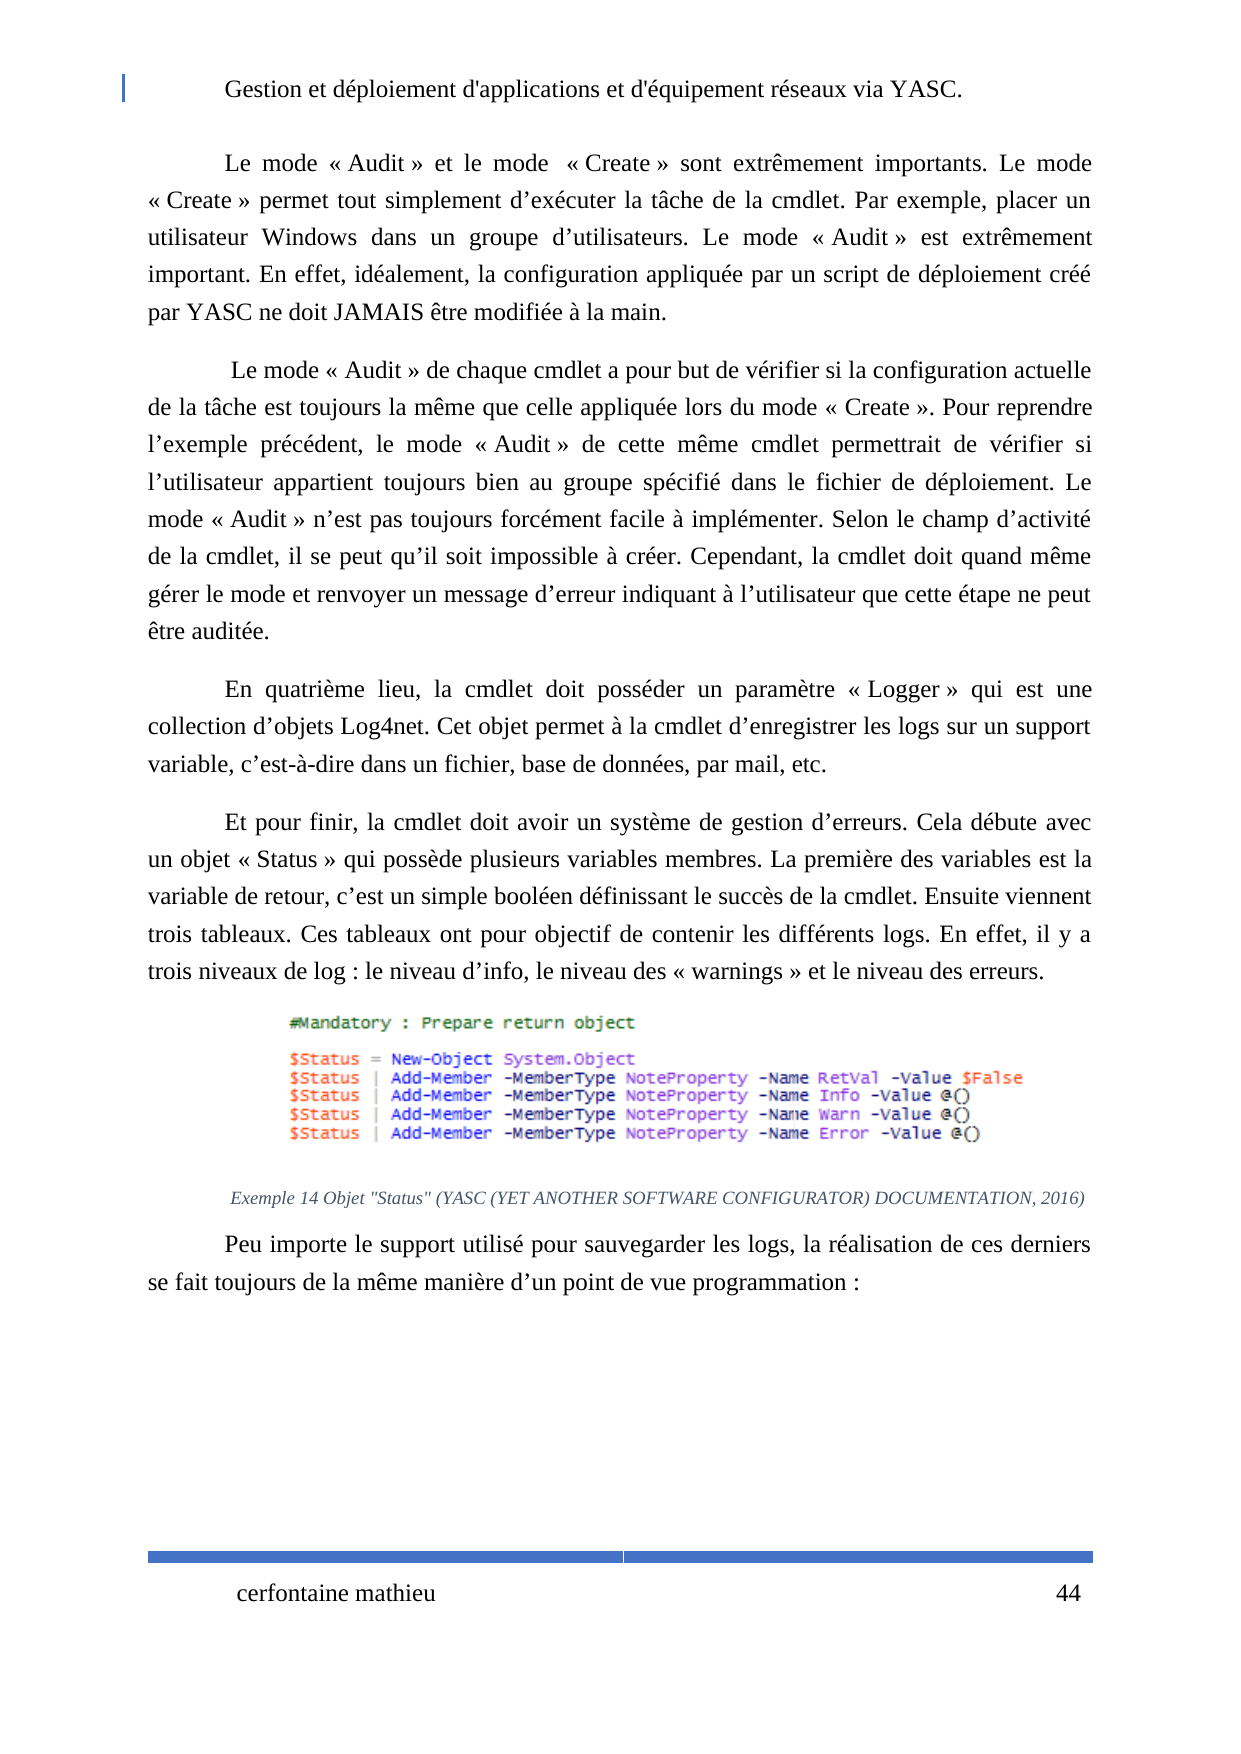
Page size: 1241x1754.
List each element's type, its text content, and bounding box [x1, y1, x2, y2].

text Peu importe le support utilisé pour sauvegarder les logs, la réalisation de ces derniers se fait toujours de la même manière d’un point de vue programmation : [148, 1229, 1093, 1296]
text Et pour finir, la cmdlet doit avoir un système de gestion d’erreurs. Cela débute avec un objet « Status » qui possède plusieurs variables membres. La première des variables est la variable de retour, c’est un simple booléen définissant le succès de la cmdlet. Ensuite viennent trois tableaux. Ces tableaux ont pour objectif de contenir les différents logs. En effet, il y a trois niveaux de log : le niveau d’info, le niveau des « warnings » et le niveau des erreurs. [148, 807, 1093, 985]
text Le mode « Audit » et le mode « Create » sont extrêmement importants. Le mode « Create » permet tout simplement d’exécuter la tâche de la cmdlet. Par exemple, placer un utilisateur Windows dans un groupe d’utilisateurs. Le mode « Audit » est extrêmement important. En effet, idéalement, la configuration appliquée par un script de déploiement créé par YASC ne doit JAMAIS être modifiée à la main. [148, 148, 1093, 326]
text En quatrième lieu, la cmdlet doit posséder un paramètre « Logger » qui est une collection d’objets Log4net. Cet objet permet à la cmdlet d’enregistrer les logs sur un support variable, c’est-à-dire dans un fichier, base de données, par mail, etc. [148, 674, 1093, 777]
picture [285, 1014, 1032, 1158]
text Exemple 14 Objet "Status" [148, 1187, 1093, 1209]
text Le mode « Audit » de chaque cmdlet a pour but de vérifier si la configuration actuelle de la tâche est toujours la même que celle appliquée lors du mode « Create ». Pour reprendre l’exemple précédent, le mode « Audit » de cette même cmdlet permettrait de vérifier si l’utilisateur appartient toujours bien au groupe spécifié dans le fichier de déploiement. Le mode « Audit » n’est pas toujours forcément facile à implémenter. Selon le champ d’activité de la cmdlet, il se peut qu’il soit impossible à créer. Cependant, la cmdlet doit quand même gérer le mode et renvoyer un message d’erreur indiquant à l’utilisateur que cette étape ne peut être auditée. [148, 355, 1093, 645]
